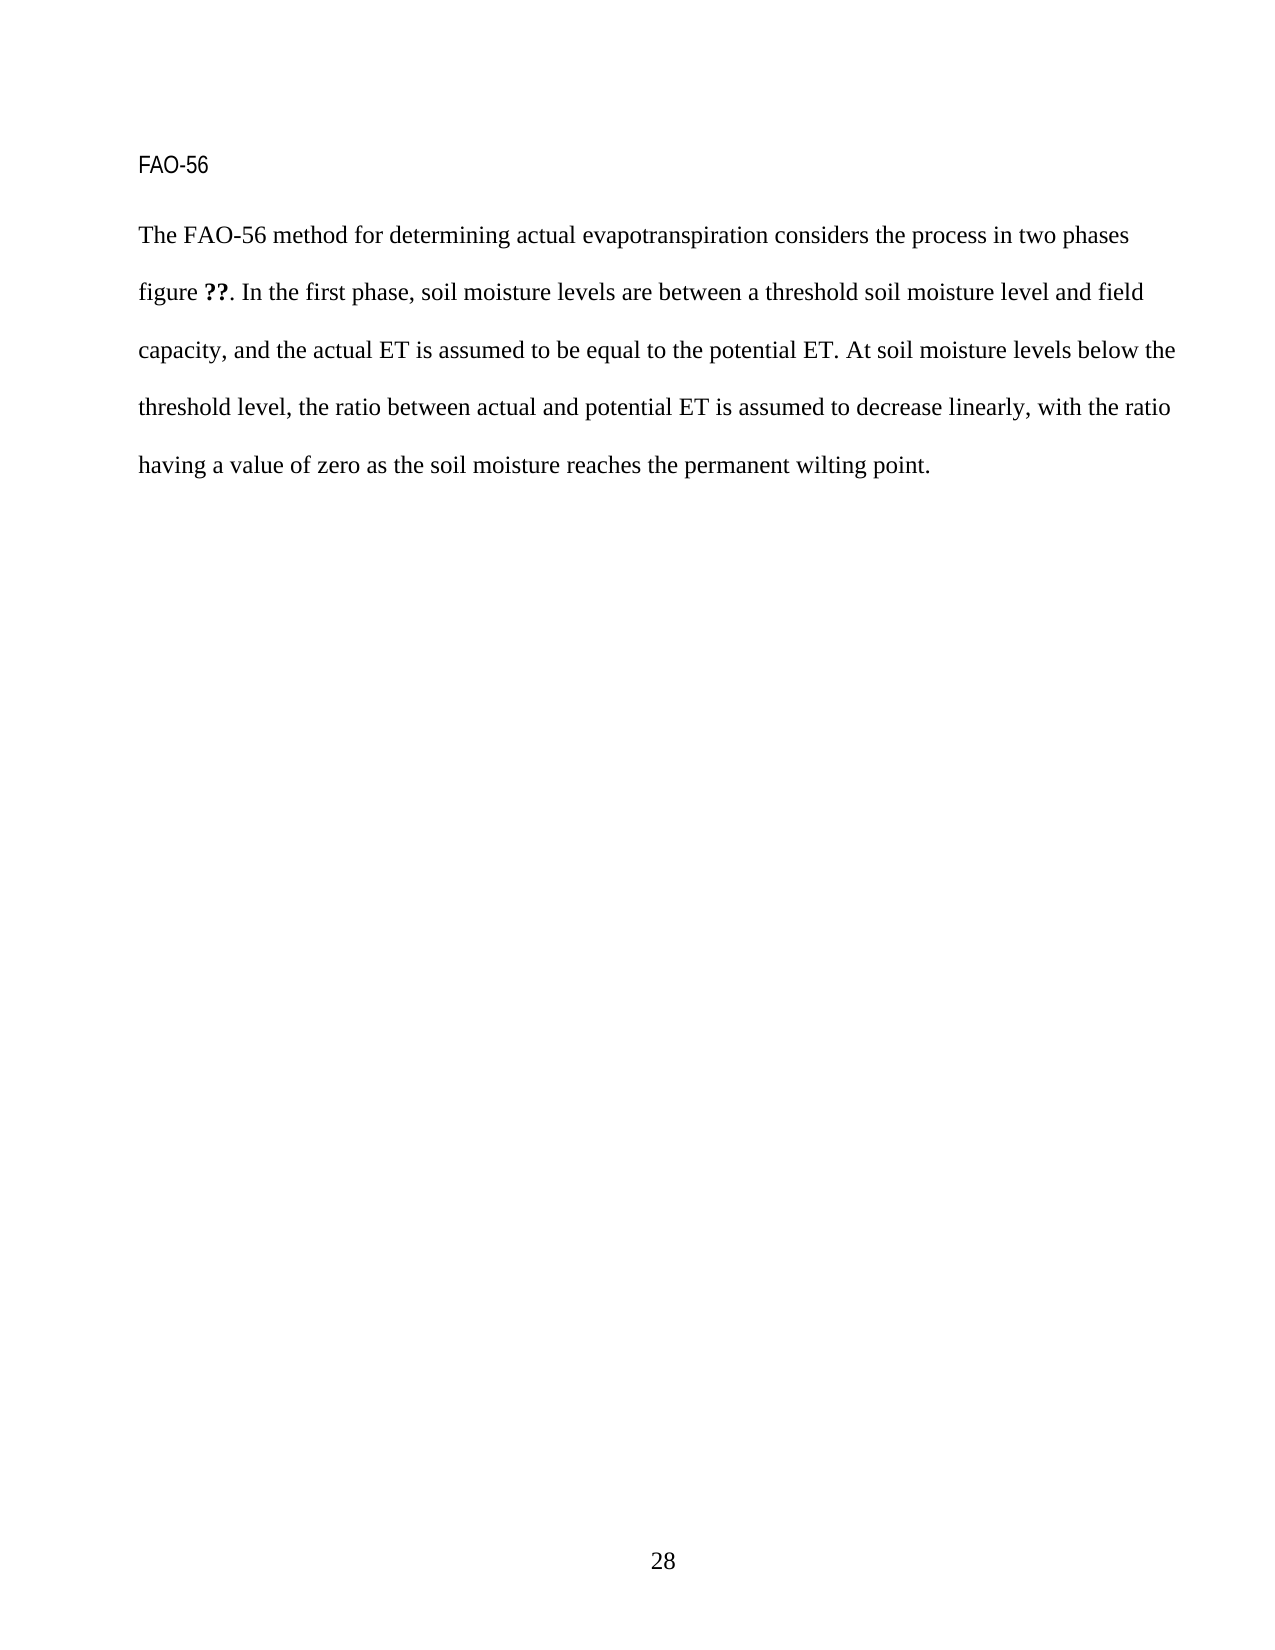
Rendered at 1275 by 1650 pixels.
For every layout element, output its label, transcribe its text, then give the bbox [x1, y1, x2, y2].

subtitle FAO-56 [138, 150, 1185, 179]
text The FAO-56 method for determining actual evapotranspiration considers the process in two phases figure ??. In the first phase, soil moisture levels are between a threshold soil moisture level and field capacity, and the actual ET is assumed to be equal to the potential ET. At soil moisture levels below the threshold level, the ratio between actual and potential ET is assumed to decrease linearly, with the ratio having a value of zero as the soil moisture reaches the permanent wilting point. [138, 220, 1185, 478]
